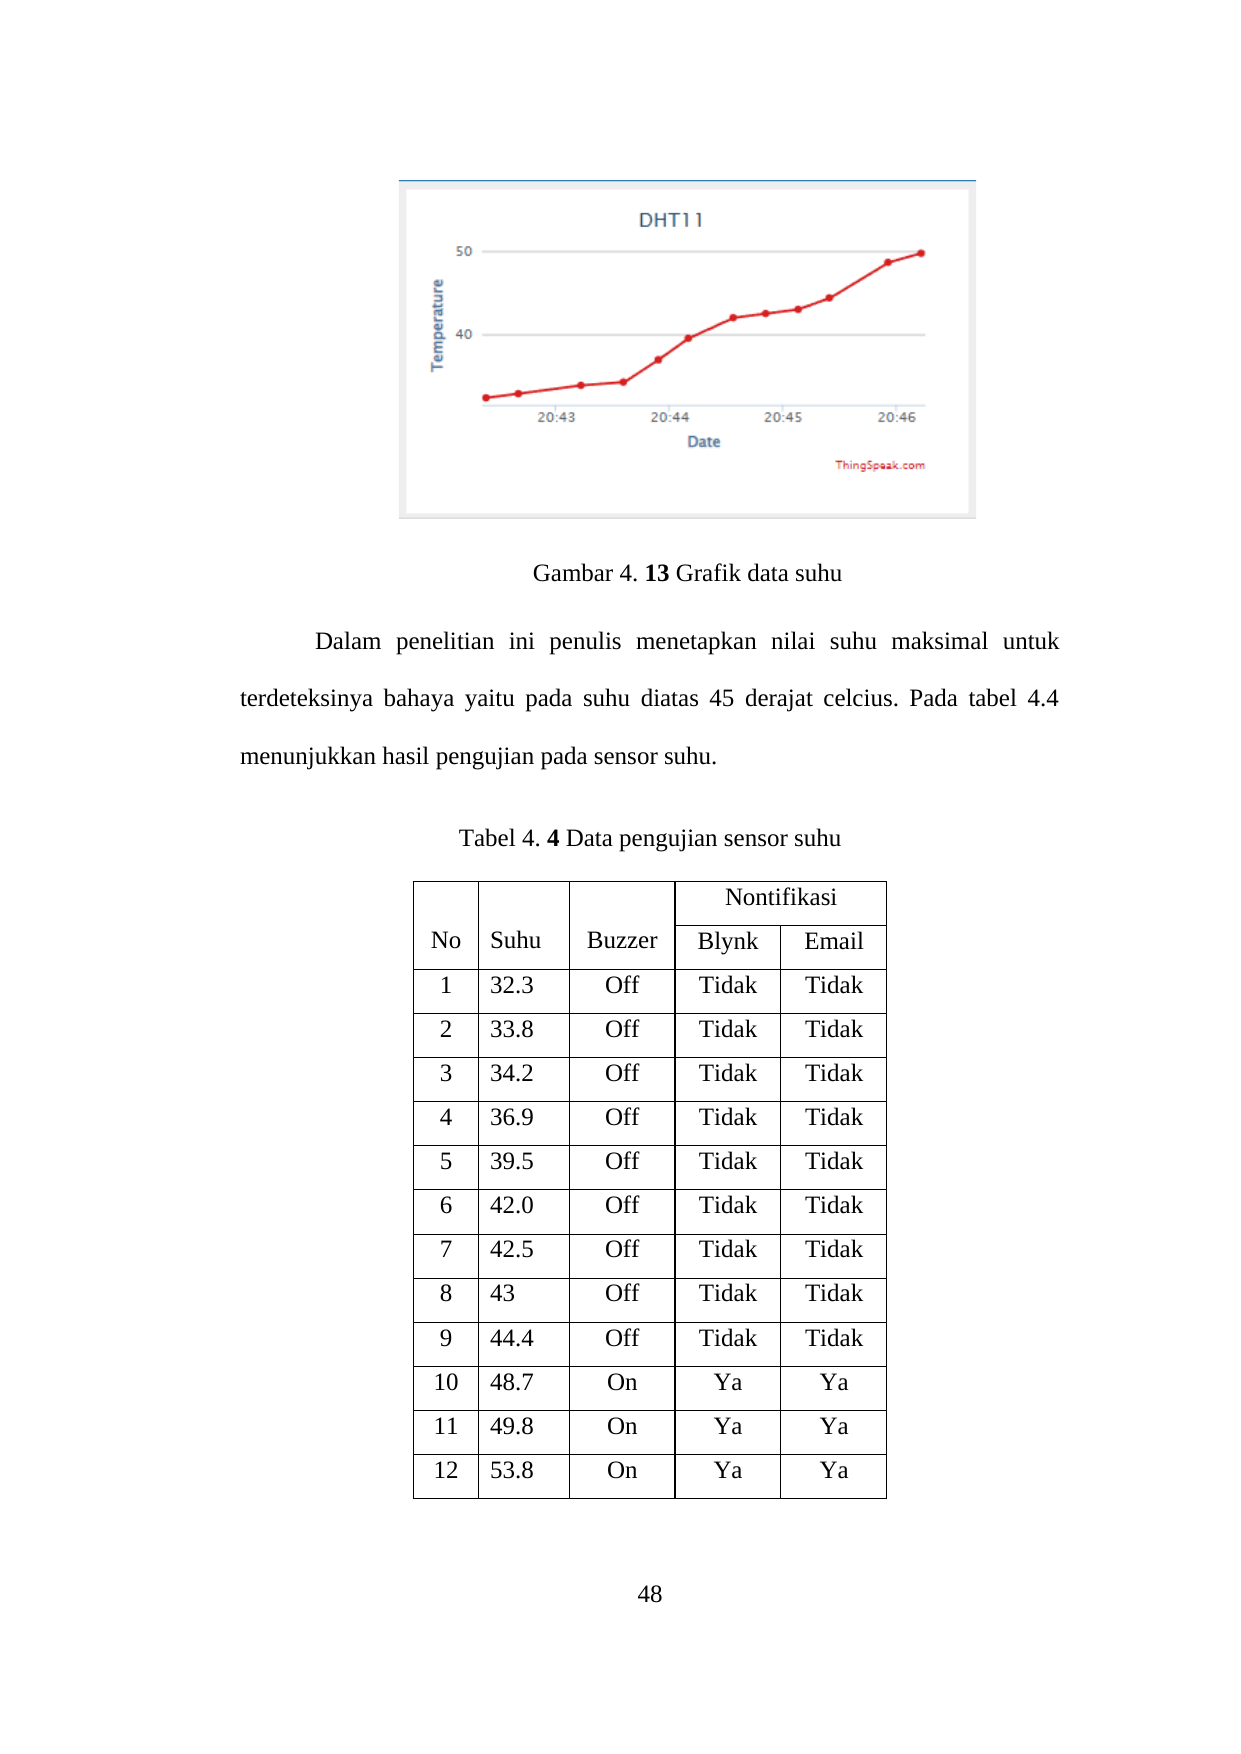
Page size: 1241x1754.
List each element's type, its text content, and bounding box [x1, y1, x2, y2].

table_cell 39.5 [479, 1146, 569, 1189]
table_cell Tidak [781, 1279, 886, 1322]
table_cell On [570, 1367, 674, 1410]
table_cell 42.0 [479, 1190, 569, 1233]
table_cell Tidak [781, 970, 886, 1013]
table_cell Email [781, 926, 886, 969]
table_cell 8 [414, 1279, 478, 1322]
table_cell On [570, 1411, 674, 1454]
table_cell 36.9 [479, 1102, 569, 1145]
table_cell Tidak [781, 1058, 886, 1101]
table_cell Ya [781, 1411, 886, 1454]
table_cell Tidak [676, 1014, 780, 1057]
table_cell 12 [414, 1455, 478, 1498]
table_cell Tidak [676, 1279, 780, 1322]
table_cell Blynk [676, 926, 780, 969]
table_cell Tidak [781, 1014, 886, 1057]
table_cell Tidak [676, 970, 780, 1013]
table_cell Off [570, 1014, 674, 1057]
table_cell Tidak [781, 1190, 886, 1233]
table_cell Tidak [676, 1190, 780, 1233]
table_cell 2 [414, 1014, 478, 1057]
table_cell Ya [781, 1367, 886, 1410]
table_cell 5 [414, 1146, 478, 1189]
table_cell Off [570, 1102, 674, 1145]
table_cell 3 [414, 1058, 478, 1101]
table_cell 42.5 [479, 1235, 569, 1277]
text Gambar 4. 13 Grafik data suhu [315, 558, 1060, 587]
table_cell Ya [676, 1455, 780, 1498]
table_cell 4 [414, 1102, 478, 1145]
table_cell 9 [414, 1323, 478, 1366]
text Tabel 4. 4 Data pengujian sensor suhu [240, 823, 1060, 852]
table_cell Off [570, 1323, 674, 1366]
table_cell 44.4 [479, 1323, 569, 1366]
table_cell 10 [414, 1367, 478, 1410]
table_cell Off [570, 1279, 674, 1322]
table_cell 33.8 [479, 1014, 569, 1057]
picture [398, 180, 977, 519]
table_cell Off [570, 1235, 674, 1277]
table_cell 32.3 [479, 970, 569, 1013]
table_cell Tidak [781, 1323, 886, 1366]
table_cell Tidak [676, 1235, 780, 1277]
text Dalam penelitian ini penulis menetapkan nilai suhu maksimal untuk terdeteksinya bahaya yaitu pada suhu diatas 45 derajat celcius. Pada tabel 4.4 menunjukkan hasil pengujian pada sensor suhu. [240, 626, 1060, 770]
table_cell 49.8 [479, 1411, 569, 1454]
table_cell Tidak [781, 1102, 886, 1145]
table_cell On [570, 1455, 674, 1498]
table_header No [414, 882, 478, 969]
table_header Buzzer [570, 882, 674, 969]
table_cell Ya [676, 1367, 780, 1410]
table_cell 6 [414, 1190, 478, 1233]
table_cell Off [570, 1190, 674, 1233]
table_cell Off [570, 1058, 674, 1101]
table_cell Off [570, 970, 674, 1013]
table_cell Tidak [676, 1323, 780, 1366]
table_cell 53.8 [479, 1455, 569, 1498]
table_cell 48.7 [479, 1367, 569, 1410]
table_cell Ya [781, 1455, 886, 1498]
table_cell Tidak [676, 1102, 780, 1145]
table_cell Tidak [676, 1058, 780, 1101]
table_header Nontifikasi [676, 882, 886, 925]
table_cell 34.2 [479, 1058, 569, 1101]
table_header Suhu [479, 882, 569, 969]
table_cell Off [570, 1146, 674, 1189]
table_cell Tidak [781, 1146, 886, 1189]
table_cell 43 [479, 1279, 569, 1322]
table_cell 7 [414, 1235, 478, 1277]
table_cell 1 [414, 970, 478, 1013]
table_cell Ya [676, 1411, 780, 1454]
table_cell Tidak [781, 1235, 886, 1277]
table_cell Tidak [676, 1146, 780, 1189]
table_cell 11 [414, 1411, 478, 1454]
